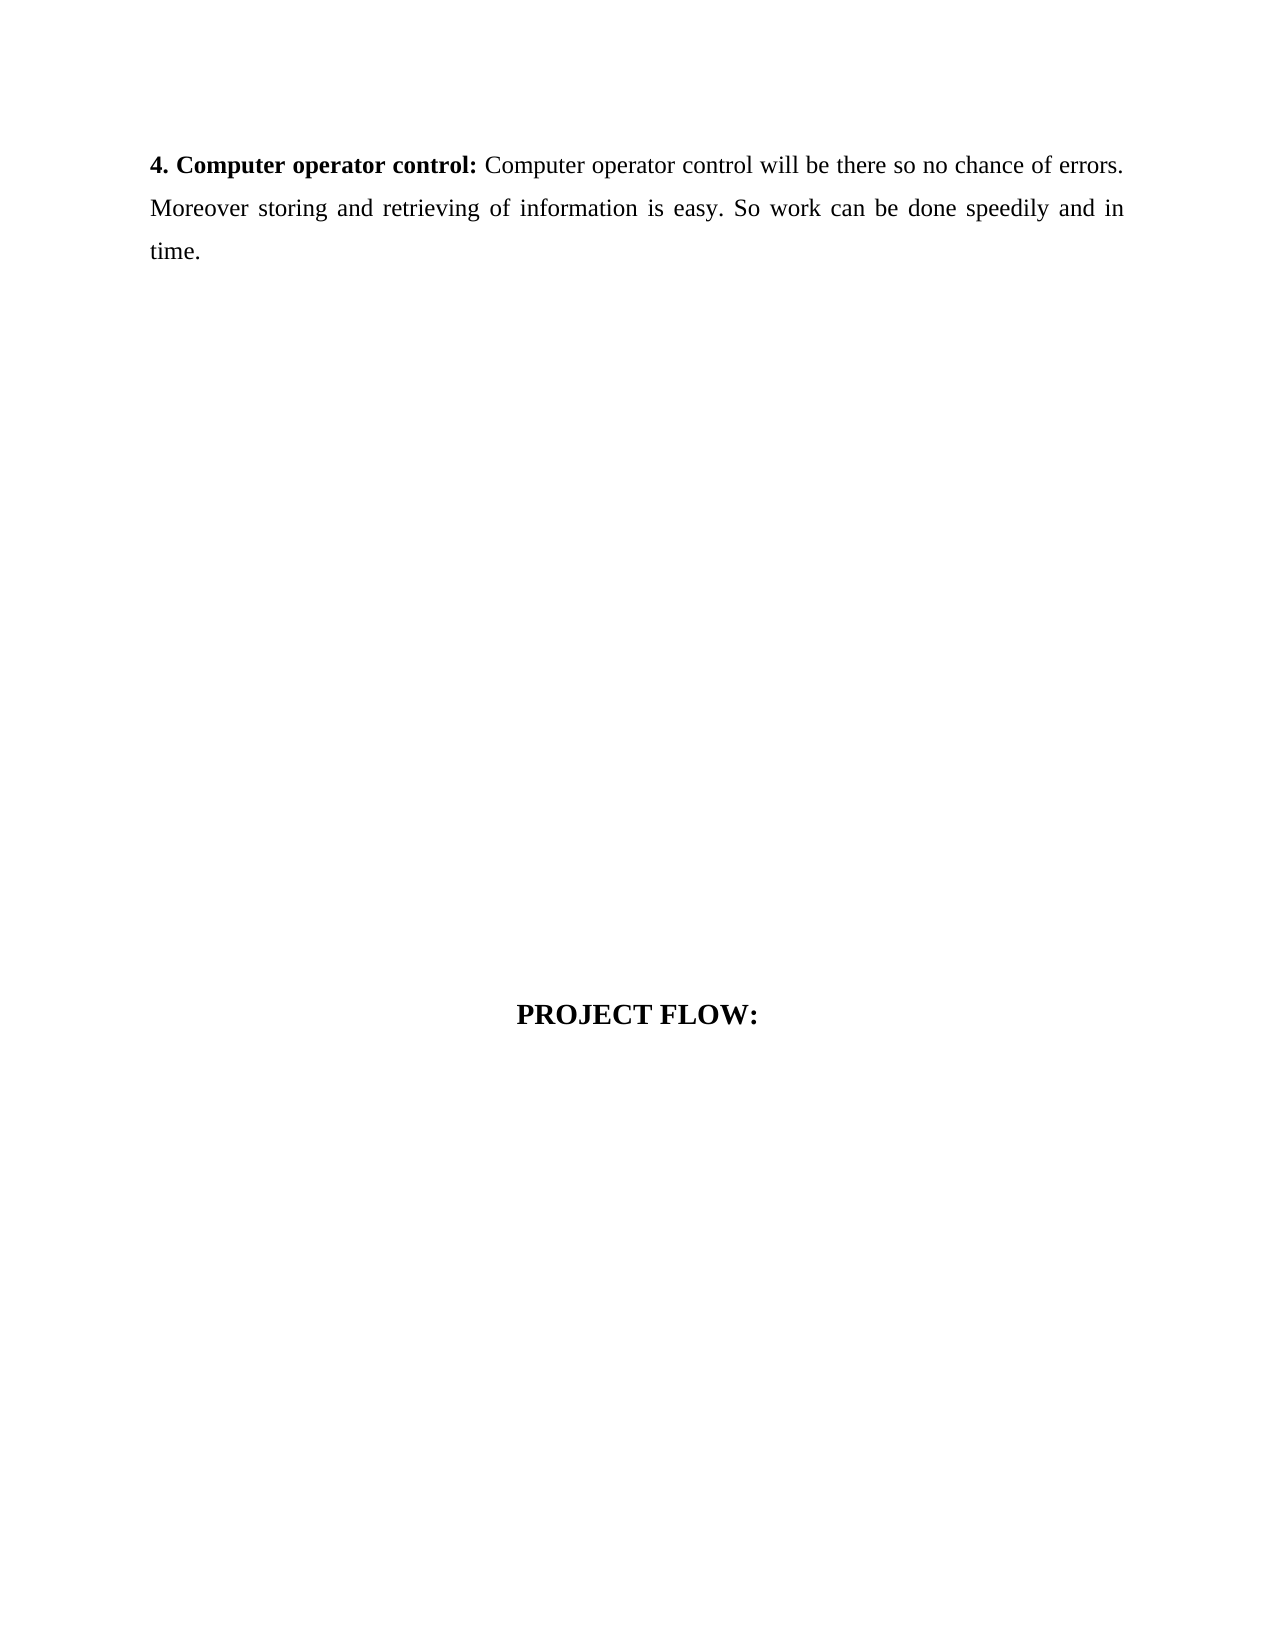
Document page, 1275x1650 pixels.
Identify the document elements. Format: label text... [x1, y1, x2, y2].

text PROJECT FLOW: [150, 997, 1125, 1030]
text 4. Computer operator control: Computer operator control will be there so no chance of errors. Moreover storing and retrieving of information is easy. So work can be done speedily and in time. [150, 150, 1125, 265]
